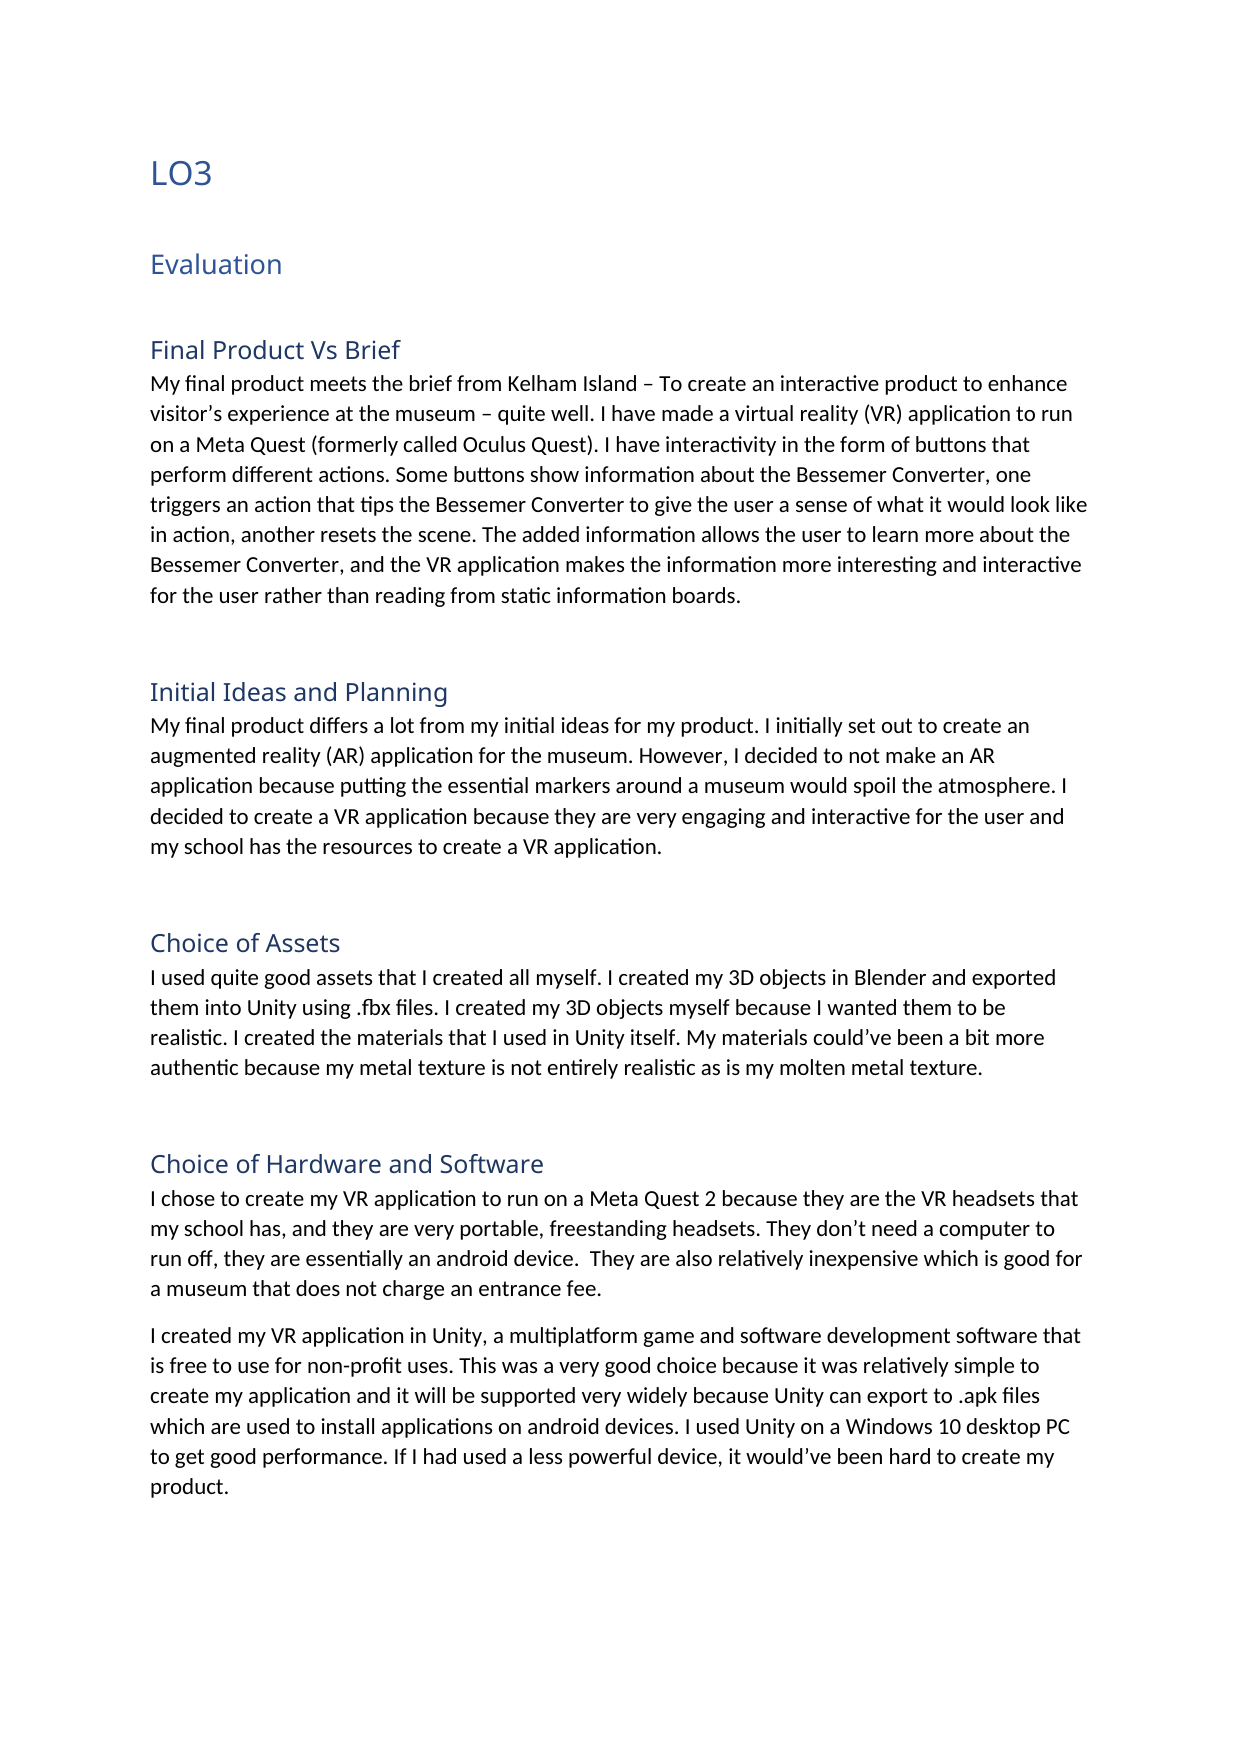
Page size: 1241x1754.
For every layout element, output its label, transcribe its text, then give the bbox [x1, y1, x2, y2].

subtitle Choice of Assets [150, 926, 1090, 960]
text I chose to create my VR application to run on a Meta Quest 2 because they are the VR headsets that my school has, and they are very portable, freestanding headsets. They don’t need a computer to run off, they are essentially an android device. They are also relatively inexpensive which is good for a museum that does not charge an entrance fee. [150, 1184, 1090, 1302]
subtitle Final Product Vs Brief [150, 332, 1090, 367]
text I used quite good assets that I created all myself. I created my 3D objects in Blender and exported them into Unity using .fbx files. I created my 3D objects myself because I wanted them to be realistic. I created the materials that I used in Unity itself. My materials could’ve been a bit more authentic because my metal texture is not entirely realistic as is my molten metal texture. [150, 963, 1090, 1081]
text My final product differs a lot from my initial ideas for my product. I initially set out to create an augmented reality (AR) application for the museum. However, I decided to not make an AR application because putting the essential markers around a museum would spoil the atmosphere. I decided to create a VR application because they are very engaging and interactive for the user and my school has the resources to create a VR application. [150, 711, 1090, 860]
text I created my VR application in Unity, a multiplatform game and software development software that is free to use for non-profit uses. This was a very good choice because it was relatively simple to create my application and it will be supported very widely because Unity can export to .apk files which are used to install applications on android devices. I used Unity on a Windows 10 desktop PC to get good performance. If I had used a less powerful device, it would’ve been hard to create my product. [150, 1321, 1090, 1500]
subtitle Choice of Hardware and Software [150, 1147, 1090, 1181]
subtitle Initial Ideas and Planning [150, 674, 1090, 708]
text My final product meets the brief from Kelham Island – To create an interactive product to enhance visitor’s experience at the museum – quite well. I have made a virtual reality (VR) application to run on a Meta Quest (formerly called Oculus Quest). I have interactivity in the form of buttons that perform different actions. Some buttons show information about the Bessemer Converter, one triggers an action that tips the Bessemer Converter to give the user a sense of what it would look like in action, another resets the scene. The added information allows the user to learn more about the Bessemer Converter, and the VR application makes the information more interesting and interactive for the user rather than reading from static information boards. [150, 369, 1090, 609]
subtitle LO3 [150, 150, 1090, 195]
subtitle Evaluation [150, 246, 1090, 283]
